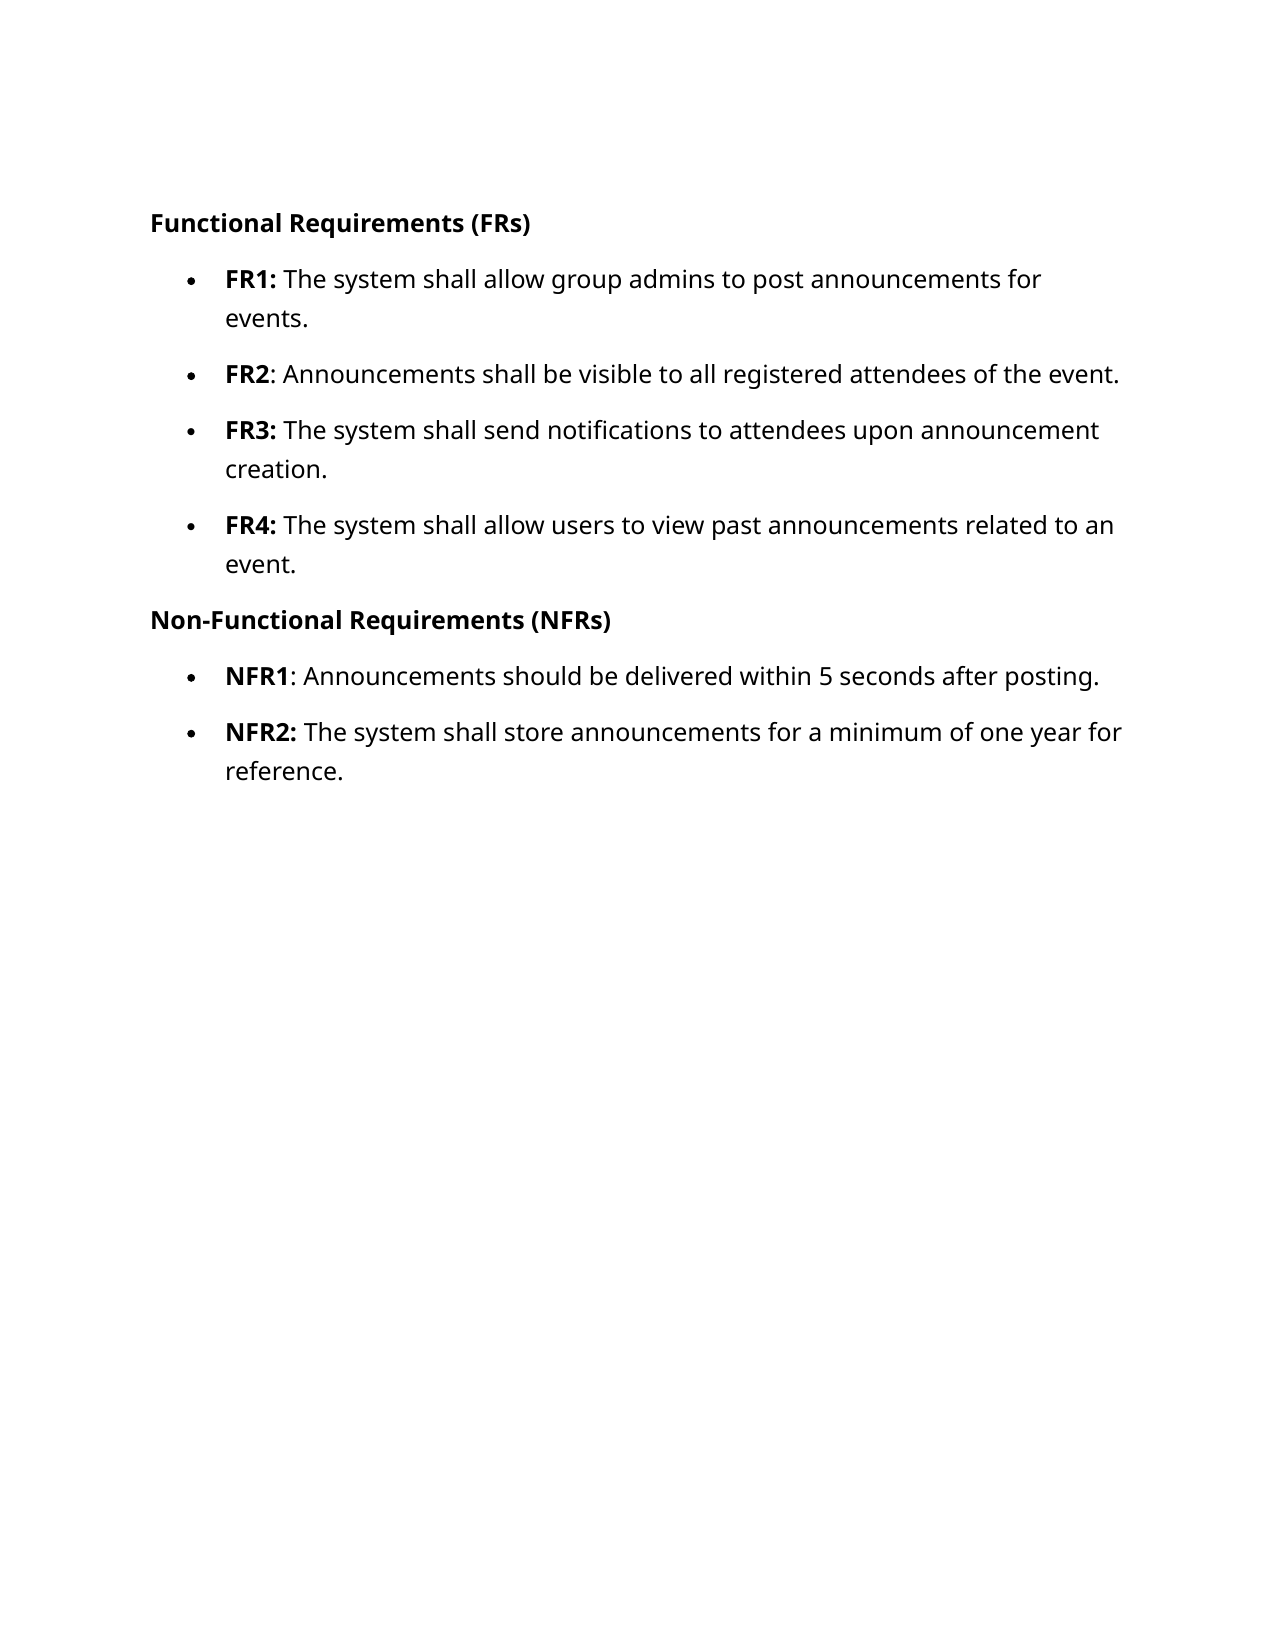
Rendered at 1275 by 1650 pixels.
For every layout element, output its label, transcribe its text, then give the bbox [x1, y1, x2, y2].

text Functional Requirements (FRs) [150, 206, 1125, 240]
list FR3: The system shall send notifications to attendees upon announcement creation. [187, 412, 1125, 486]
list FR2: Announcements shall be visible to all registered attendees of the event. [187, 357, 1125, 391]
list FR1: The system shall allow group admins to post announcements for events. [187, 262, 1125, 335]
list NFR2: The system shall store announcements for a minimum of one year for reference. [187, 714, 1125, 787]
list NFR1: Announcements should be delivered within 5 seconds after posting. [187, 658, 1125, 692]
list FR4: The system shall allow users to view past announcements related to an event. [187, 507, 1125, 581]
text Non-Functional Requirements (NFRs) [150, 602, 1125, 637]
